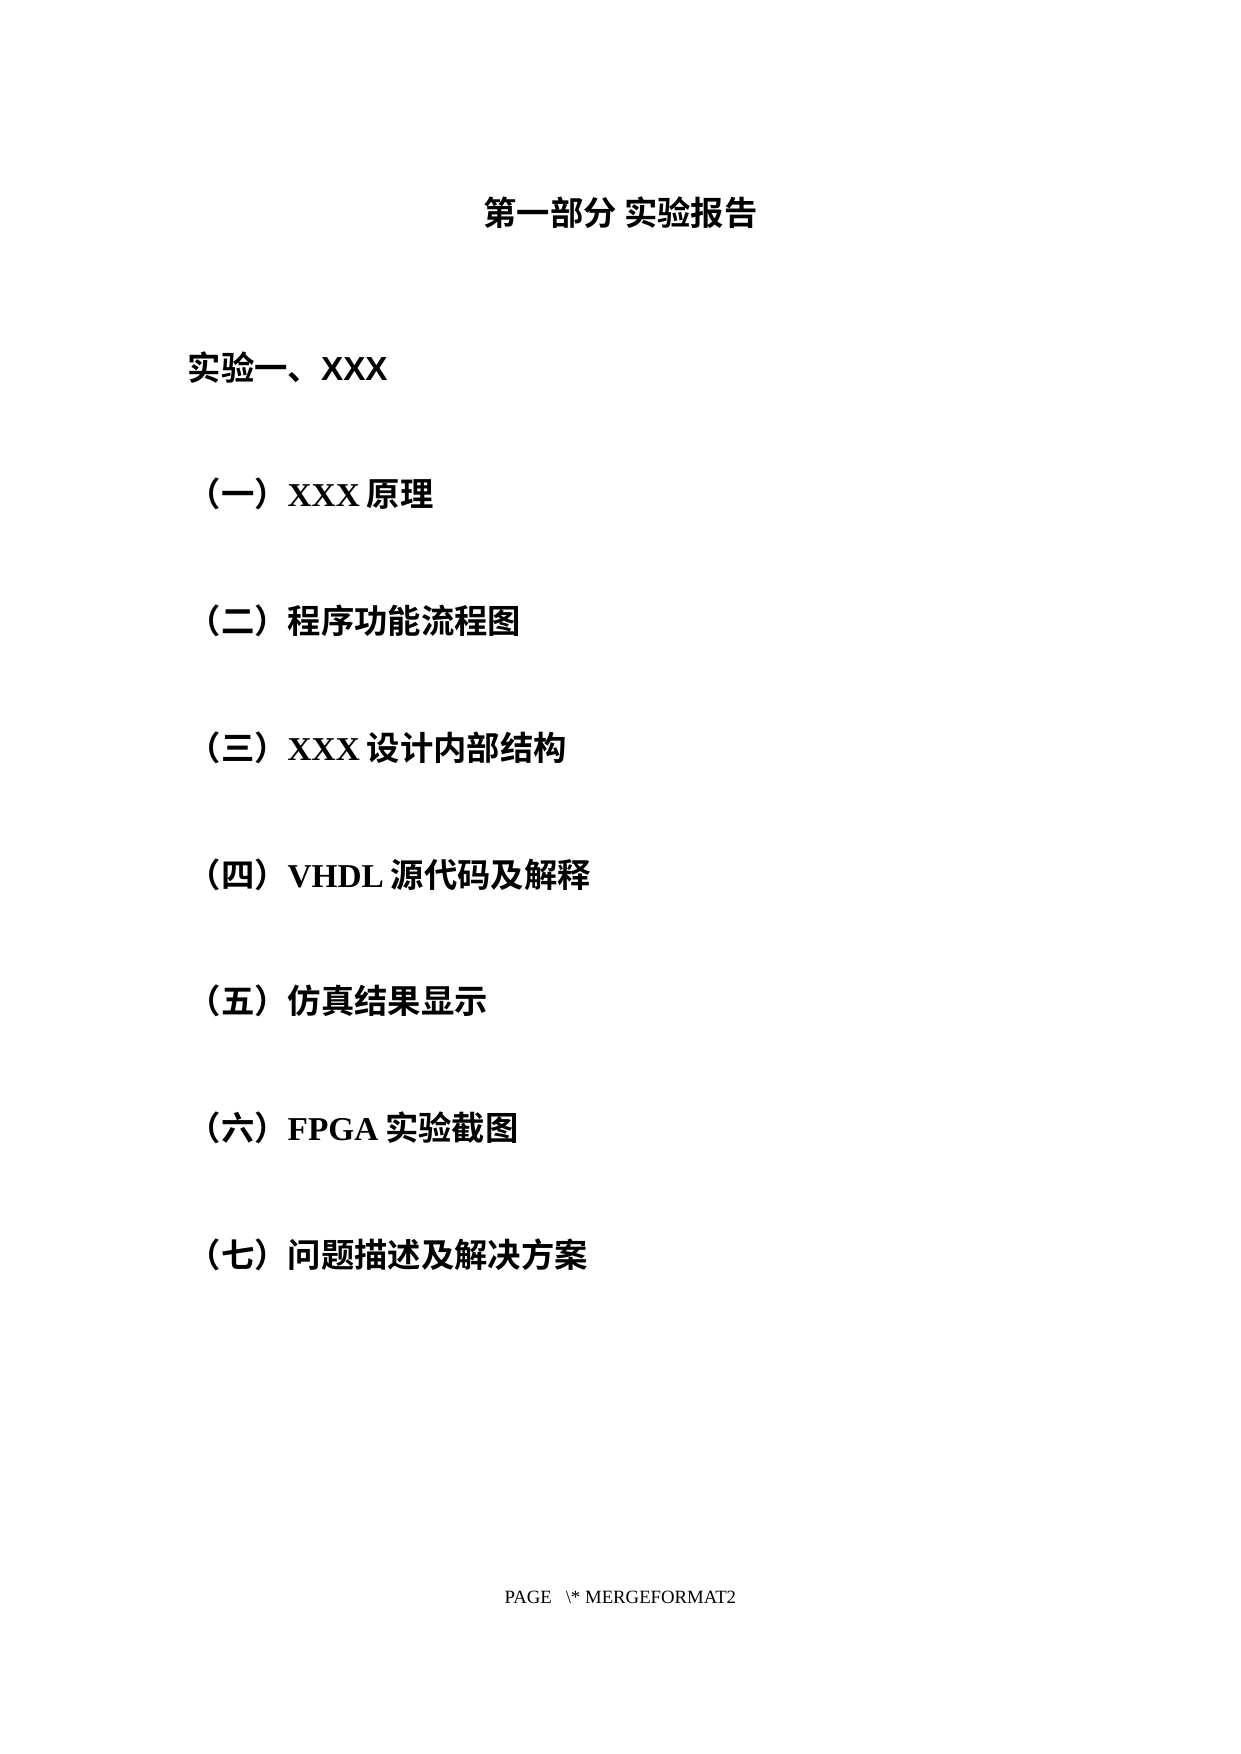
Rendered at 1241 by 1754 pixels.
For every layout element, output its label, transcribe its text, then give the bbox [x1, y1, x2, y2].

subtitle （五）仿真结果显示 [187, 967, 1053, 1032]
title 第一部分 实验报告 [187, 178, 1053, 243]
subtitle （三）XXX设计内部结构 [187, 713, 1053, 778]
subtitle （六）FPGA实验截图 [187, 1093, 1053, 1158]
subtitle 实验一、XXX [187, 333, 1053, 398]
subtitle （二）程序功能流程图 [187, 586, 1053, 651]
subtitle （七）问题描述及解决方案 [187, 1220, 1053, 1285]
subtitle （四）VHDL源代码及解释 [187, 840, 1053, 905]
subtitle （一）XXX原理 [187, 460, 1053, 525]
